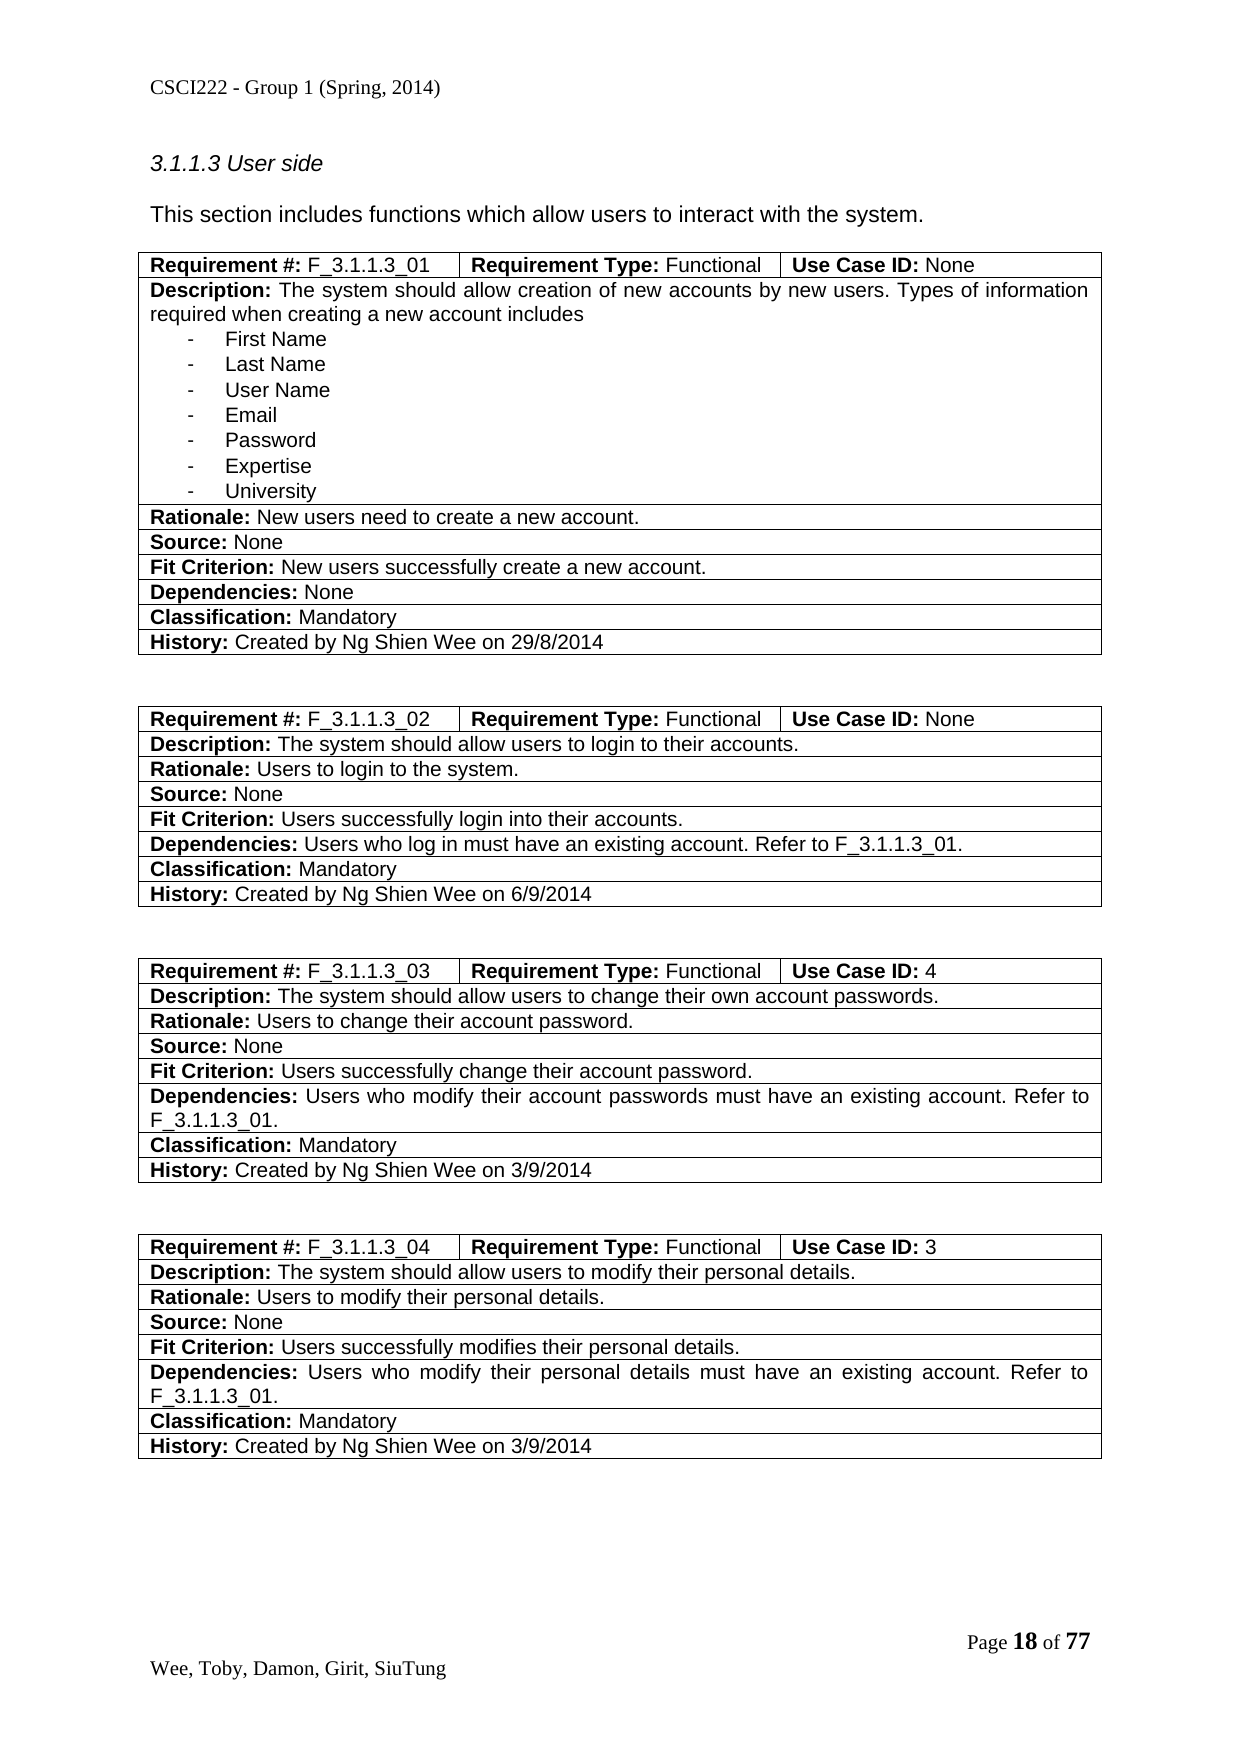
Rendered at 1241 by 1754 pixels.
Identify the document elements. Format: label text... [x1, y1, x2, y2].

table_cell Classification: Mandatory [139, 1409, 1101, 1433]
table_cell History: Created by Ng Shien Wee on 29/8/2014 [139, 630, 1101, 654]
table_cell Description: The system should allow creation of new accounts by new users. Types of information required when creating a new account includes First Name Last Name User Name Email Password Expertise University [139, 278, 1101, 504]
table_cell Classification: Mandatory [139, 1133, 1101, 1157]
table_cell Source: None [139, 1034, 1101, 1058]
table_cell Source: None [139, 530, 1101, 554]
table_cell Source: None [139, 782, 1101, 806]
table_cell Fit Criterion: Users successfully change their account password. [139, 1059, 1101, 1083]
table_cell Fit Criterion: Users successfully modifies their personal details. [139, 1335, 1101, 1359]
table_header Requirement Type: Functional [460, 707, 780, 731]
table_cell Rationale: Users to login to the system. [139, 757, 1101, 781]
table_header Requirement #: F_3.1.1.3_01 [139, 253, 459, 277]
table_cell Dependencies: Users who modify their personal details must have an existing account. Refer to F_3.1.1.3_01. [139, 1360, 1101, 1408]
table_cell Classification: Mandatory [139, 857, 1101, 881]
table_cell History: Created by Ng Shien Wee on 3/9/2014 [139, 1434, 1101, 1458]
table_header Use Case ID: None [781, 707, 1101, 731]
table_cell Dependencies: Users who modify their account passwords must have an existing account. Refer to F_3.1.1.3_01. [139, 1084, 1101, 1132]
text This section includes functions which allow users to interact with the system. [150, 201, 1090, 227]
table_header Requirement Type: Functional [460, 959, 780, 983]
table_header Requirement #: F_3.1.1.3_03 [139, 959, 459, 983]
table_header Use Case ID: None [781, 253, 1101, 277]
table_cell Rationale: Users to modify their personal details. [139, 1285, 1101, 1309]
table_cell Rationale: Users to change their account password. [139, 1009, 1101, 1033]
table_header Requirement Type: Functional [460, 253, 780, 277]
table_cell Fit Criterion: Users successfully login into their accounts. [139, 807, 1101, 831]
table_cell Dependencies: Users who log in must have an existing account. Refer to F_3.1.1.3_01. [139, 832, 1101, 856]
table_header Requirement #: F_3.1.1.3_04 [139, 1235, 459, 1259]
table_cell Classification: Mandatory [139, 605, 1101, 629]
table_cell Fit Criterion: New users successfully create a new account. [139, 555, 1101, 579]
table_cell Description: The system should allow users to modify their personal details. [139, 1260, 1101, 1284]
text 3.1.1.3 User side [150, 150, 1090, 176]
table_cell Rationale: New users need to create a new account. [139, 505, 1101, 529]
table_header Use Case ID: 4 [781, 959, 1101, 983]
table_header Requirement Type: Functional [460, 1235, 780, 1259]
table_cell History: Created by Ng Shien Wee on 3/9/2014 [139, 1158, 1101, 1182]
table_header Use Case ID: 3 [781, 1235, 1101, 1259]
table_header Requirement #: F_3.1.1.3_02 [139, 707, 459, 731]
table_cell History: Created by Ng Shien Wee on 6/9/2014 [139, 882, 1101, 906]
table_cell Description: The system should allow users to change their own account passwords. [139, 984, 1101, 1008]
table_cell Dependencies: None [139, 580, 1101, 604]
table_cell Source: None [139, 1310, 1101, 1334]
table_cell Description: The system should allow users to login to their accounts. [139, 732, 1101, 756]
